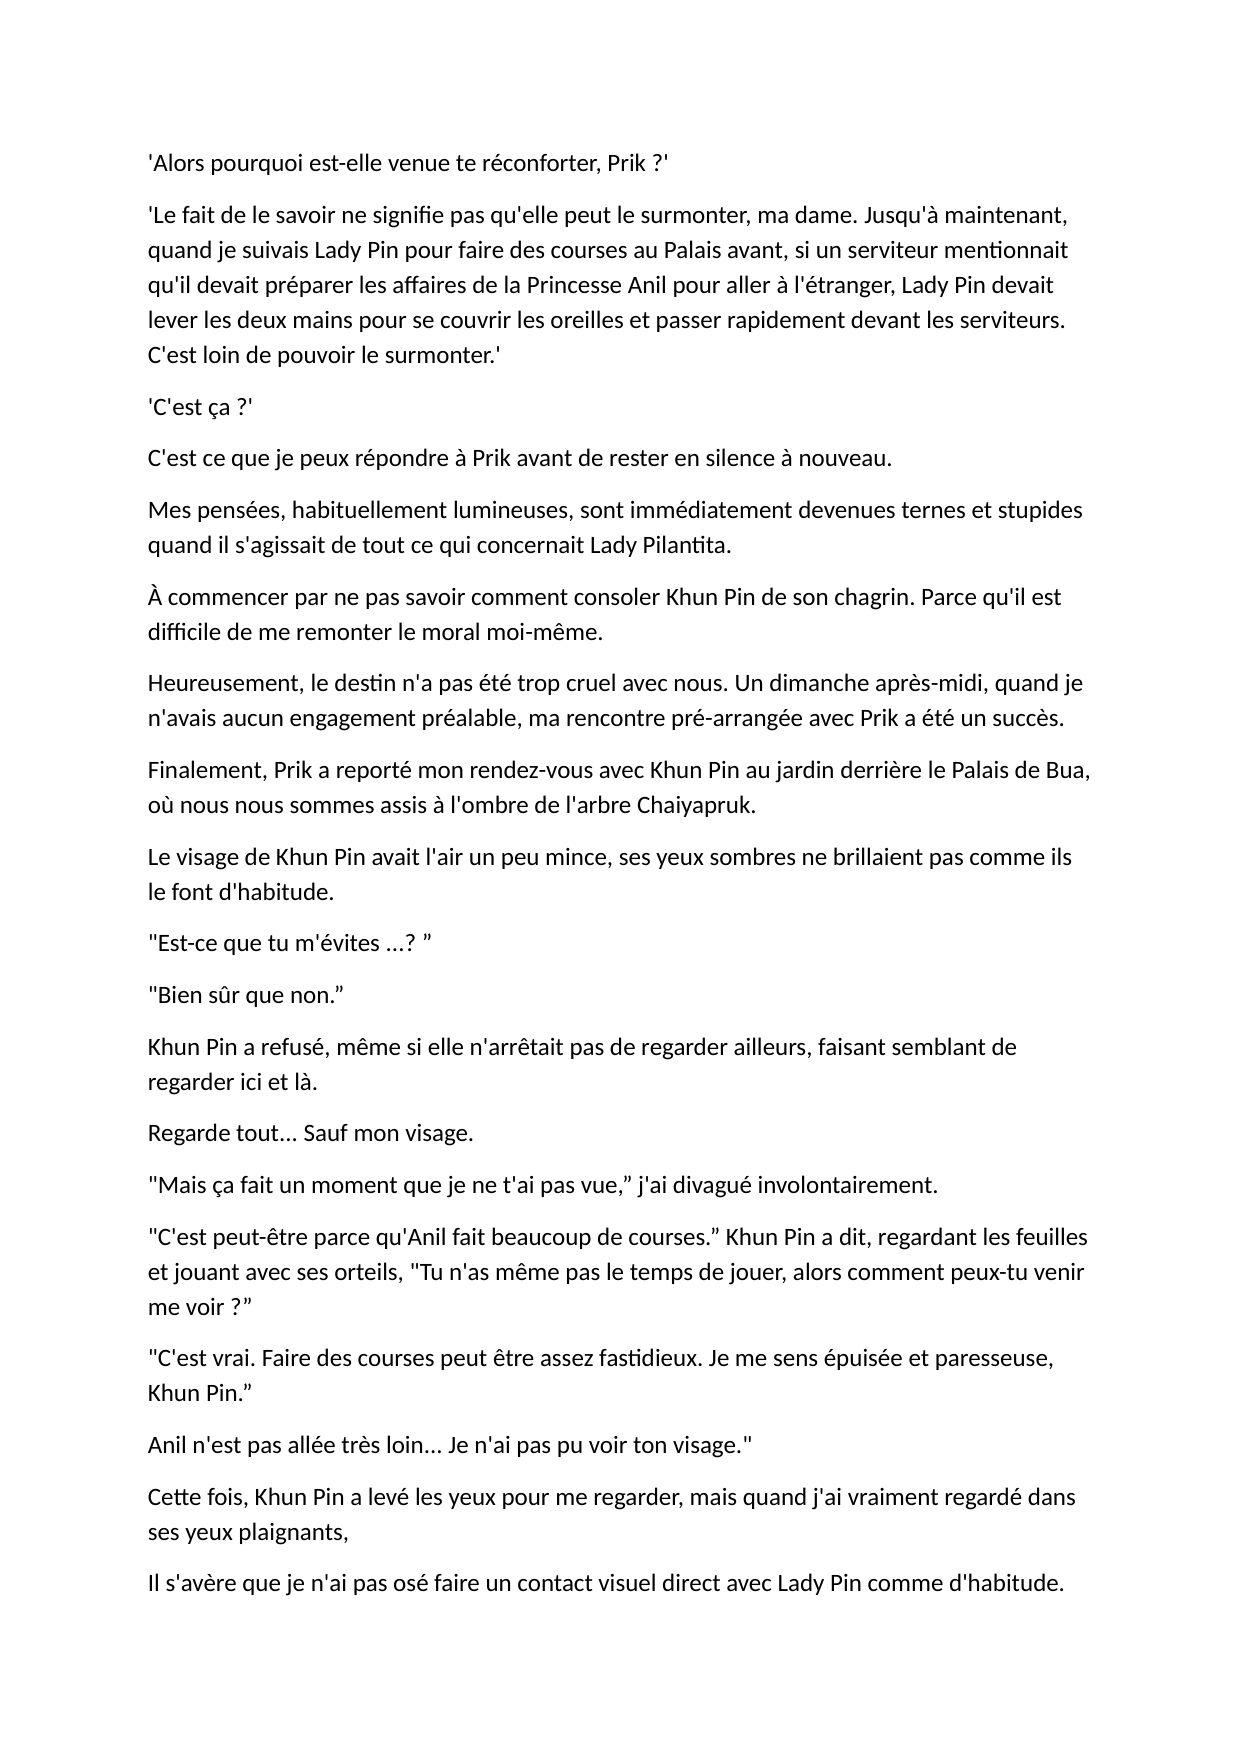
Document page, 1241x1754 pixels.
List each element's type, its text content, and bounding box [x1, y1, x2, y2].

text Mes pensées, habituellement lumineuses, sont immédiatement devenues ternes et stupides quand il s'agissait de tout ce qui concernait Lady Pilantita. [148, 494, 1093, 560]
text Il s'avère que je n'ai pas osé faire un contact visuel direct avec Lady Pin comme d'habitude. [148, 1568, 1093, 1598]
text "C'est peut-être parce qu'Anil fait beaucoup de courses.” Khun Pin a dit, regardant les feuilles et jouant avec ses orteils, "Tu n'as même pas le temps de jouer, alors comment peux-tu venir me voir ?” [148, 1221, 1093, 1321]
text Le visage de Khun Pin avait l'air un peu mince, ses yeux sombres ne brillaient pas comme ils le font d'habitude. [148, 841, 1093, 906]
text Regarde tout... Sauf mon visage. [148, 1118, 1093, 1148]
text 'Alors pourquoi est-elle venue te réconforter, Prik ?' [148, 148, 1093, 178]
text Cette fois, Khun Pin a levé les yeux pour me regarder, mais quand j'ai vraiment regardé dans ses yeux plaignants, [148, 1481, 1093, 1546]
text 'Le fait de le savoir ne signifie pas qu'elle peut le surmonter, ma dame. Jusqu'à maintenant, quand je suivais Lady Pin pour faire des courses au Palais avant, si un serviteur mentionnait qu'il devait préparer les affaires de la Princesse Anil pour aller à l'étranger, Lady Pin devait lever les deux mains pour se couvrir les oreilles et passer rapidement devant les serviteurs. C'est loin de pouvoir le surmonter.' [148, 199, 1093, 370]
text 'C'est ça ?' [148, 391, 1093, 421]
text Finalement, Prik a reporté mon rendez-vous avec Khun Pin au jardin derrière le Palais de Bua, où nous nous sommes assis à l'ombre de l'arbre Chaiyapruk. [148, 754, 1093, 820]
text Anil n'est pas allée très loin... Je n'ai pas pu voir ton visage." [148, 1429, 1093, 1460]
text "Est-ce que tu m'évites ...? ” [148, 928, 1093, 958]
text Heureusement, le destin n'a pas été trop cruel avec nous. Un dimanche après-midi, quand je n'avais aucun engagement préalable, ma rencontre pré-arrangée avec Prik a été un succès. [148, 668, 1093, 733]
text Khun Pin a refusé, même si elle n'arrêtait pas de regarder ailleurs, faisant semblant de regarder ici et là. [148, 1031, 1093, 1096]
text "C'est vrai. Faire des courses peut être assez fastidieux. Je me sens épuisée et paresseuse, Khun Pin.” [148, 1343, 1093, 1408]
text C'est ce que je peux répondre à Prik avant de rester en silence à nouveau. [148, 443, 1093, 473]
text "Bien sûr que non.” [148, 979, 1093, 1010]
text À commencer par ne pas savoir comment consoler Khun Pin de son chagrin. Parce qu'il est difficile de me remonter le moral moi-même. [148, 581, 1093, 646]
text "Mais ça fait un moment que je ne t'ai pas vue,” j'ai divagué involontairement. [148, 1169, 1093, 1200]
